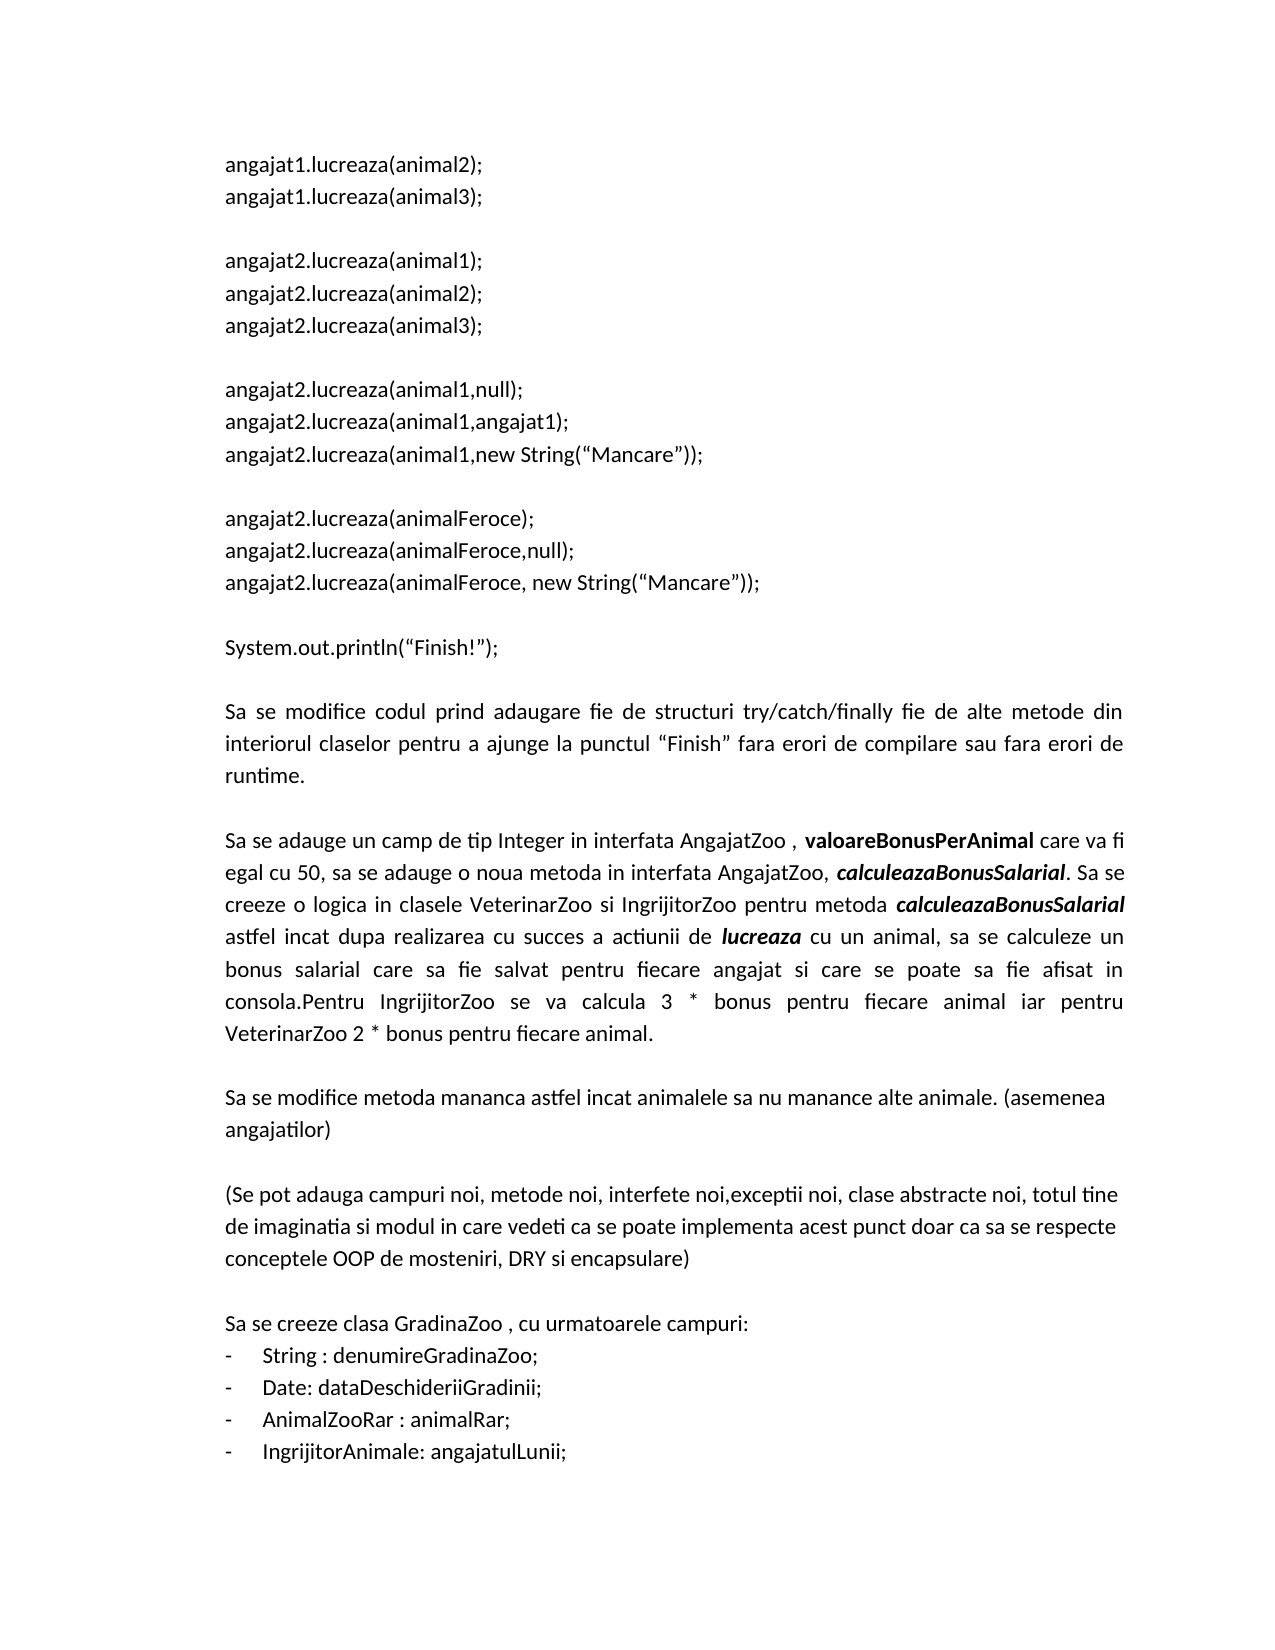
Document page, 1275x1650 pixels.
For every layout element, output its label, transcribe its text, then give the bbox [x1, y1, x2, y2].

list angajat2.lucreaza(animal1,angajat1); [225, 407, 1125, 436]
list Sa se modifice codul prind adaugare fie de structuri try/catch/finally fie de alte metode din interiorul claselor pentru a ajunge la punctul “Finish” fara erori de compilare sau fara erori de runtime. [225, 697, 1125, 789]
list angajat1.lucreaza(animal3); [225, 182, 1125, 210]
list angajat2.lucreaza(animal1); [225, 247, 1125, 274]
list angajat2.lucreaza(animalFeroce); [225, 504, 1125, 532]
list Sa se adauge un camp de tip Integer in interfata AngajatZoo , valoareBonusPerAnimal care va fi egal cu 50, sa se adauge o noua metoda in interfata AngajatZoo, calculeazaBonusSalarial. Sa se creeze o logica in clasele VeterinarZoo si IngrijitorZoo pentru metoda calculeazaBonusSalarial astfel incat dupa realizarea cu succes a actiunii de lucreaza cu un animal, sa se calculeze un bonus salarial care sa fie salvat pentru fiecare angajat si care se poate sa fie afisat in consola.Pentru IngrijitorZoo se va calcula 3 * bonus pentru fiecare animal iar pentru VeterinarZoo 2 * bonus pentru fiecare animal. [225, 826, 1125, 1047]
list angajat2.lucreaza(animalFeroce,null); [225, 536, 1125, 564]
list (Se pot adauga campuri noi, metode noi, interfete noi,exceptii noi, clase abstracte noi, totul tine de imaginatia si modul in care vedeti ca se poate implementa acest punct doar ca sa se respecte conceptele OOP de mosteniri, DRY si encapsulare) [225, 1180, 1125, 1272]
list Sa se creeze clasa GradinaZoo , cu urmatoarele campuri: [225, 1309, 1125, 1337]
list Date: dataDeschideriiGradinii; [225, 1373, 1125, 1401]
list System.out.println(“Finish!”); [225, 633, 1125, 661]
list angajat2.lucreaza(animal1,null); [225, 375, 1125, 403]
list IngrijitorAnimale: angajatulLunii; [225, 1437, 1125, 1466]
list String : denumireGradinaZoo; [225, 1341, 1125, 1369]
list angajat2.lucreaza(animalFeroce, new String(“Mancare”)); [225, 568, 1125, 596]
list angajat1.lucreaza(animal2); [225, 150, 1125, 178]
list angajat2.lucreaza(animal3); [225, 311, 1125, 339]
list Sa se modifice metoda mananca astfel incat animalele sa nu manance alte animale. (asemenea angajatilor) [225, 1083, 1125, 1144]
list angajat2.lucreaza(animal1,new String(“Mancare”)); [225, 440, 1125, 468]
list angajat2.lucreaza(animal2); [225, 279, 1125, 307]
list AnimalZooRar : animalRar; [225, 1405, 1125, 1433]
